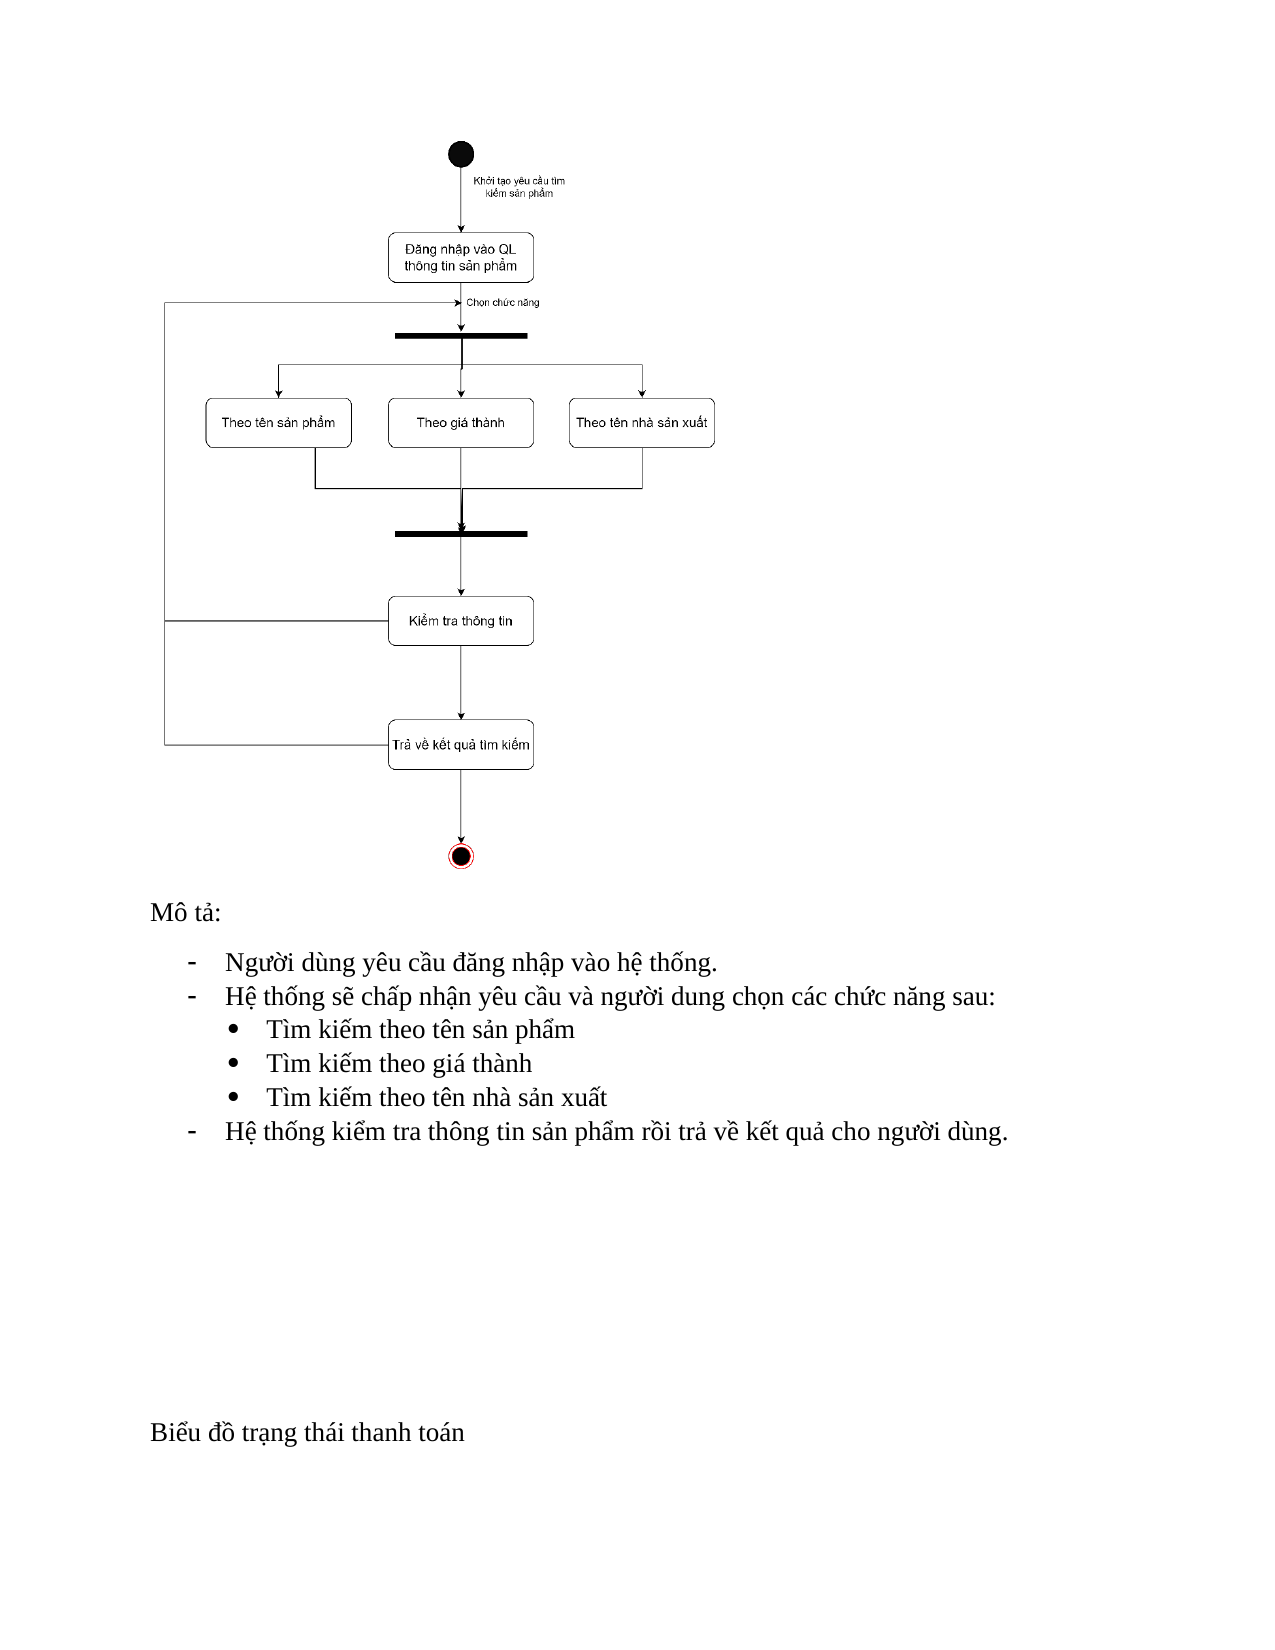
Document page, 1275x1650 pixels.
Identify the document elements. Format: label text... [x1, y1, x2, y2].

list Hệ thống sẽ chấp nhận yêu cầu và người dung chọn các chức năng sau: [187, 980, 1125, 1011]
list Hệ thống kiểm tra thông tin sản phẩm rồi trả về kết quả cho người dùng. [187, 1115, 1125, 1146]
list Tìm kiếm theo tên sản phẩm [229, 1013, 1125, 1045]
text Mô tả: [150, 896, 1125, 927]
list Người dùng yêu cầu đăng nhập vào hệ thống. [187, 946, 1125, 977]
picture [150, 132, 723, 877]
text Biểu đồ trạng thái thanh toán [150, 1416, 1125, 1447]
list Tìm kiếm theo giá thành [229, 1047, 1125, 1078]
list Tìm kiếm theo tên nhà sản xuất [229, 1081, 1125, 1112]
